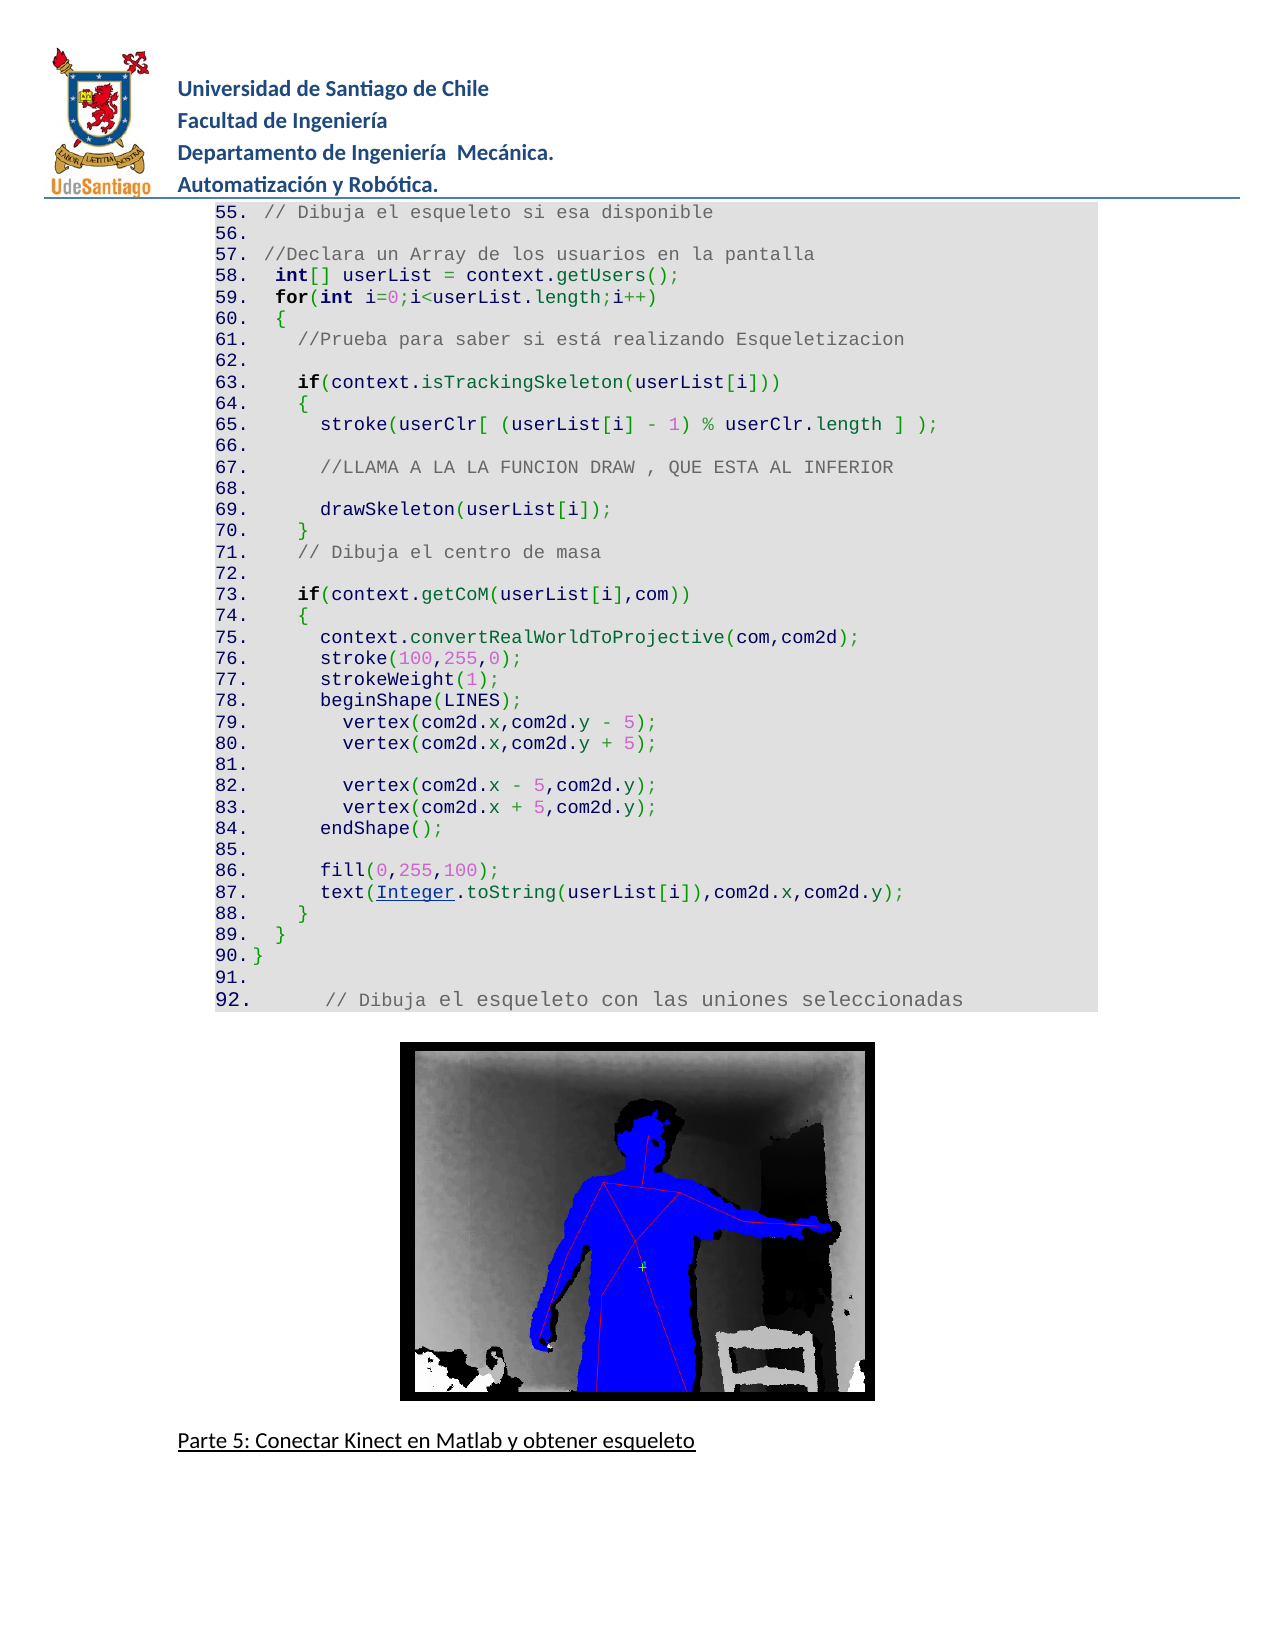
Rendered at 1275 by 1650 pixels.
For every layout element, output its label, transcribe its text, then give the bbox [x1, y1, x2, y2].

list { [215, 394, 1098, 415]
list // Dibuja el esqueleto con las uniones seleccionadas [215, 989, 1098, 1012]
picture [43, 43, 162, 197]
list endShape(); [215, 819, 1098, 840]
list } [215, 904, 1098, 925]
list int[] userList = context.getUsers(); [215, 266, 1098, 287]
list { [215, 309, 1098, 330]
list strokeWeight(1); [215, 670, 1098, 691]
list } [215, 925, 1098, 946]
list //Prueba para saber si está realizando Esqueletizacion [215, 330, 1098, 351]
list drawSkeleton(userList[i]); [215, 500, 1098, 521]
list vertex(com2d.x + 5,com2d.y); [215, 797, 1098, 819]
list stroke(userClr[ (userList[i] - 1) % userClr.length ] ); [215, 415, 1098, 436]
list stroke(100,255,0); [215, 649, 1098, 670]
picture [409, 1051, 865, 1392]
list if(context.isTrackingSkeleton(userList[i])) [215, 372, 1098, 394]
list beginShape(LINES); [215, 691, 1098, 712]
list //LLAMA A LA LA FUNCION DRAW , QUE ESTA AL INFERIOR [215, 457, 1098, 479]
text Parte 5: Conectar Kinect en Matlab y obtener esqueleto [177, 1426, 1098, 1454]
list vertex(com2d.x,com2d.y + 5); [215, 734, 1098, 755]
list { [215, 606, 1098, 627]
picture [43, 198, 162, 205]
list // Dibuja el esqueleto si esa disponible [215, 202, 1098, 224]
list if(context.getCoM(userList[i],com)) [215, 585, 1098, 606]
list context.convertRealWorldToProjective(com,com2d); [215, 627, 1098, 649]
list //Declara un Array de los usuarios en la pantalla [215, 245, 1098, 266]
list } [215, 521, 1098, 542]
list fill(0,255,100); [215, 861, 1098, 882]
list vertex(com2d.x - 5,com2d.y); [215, 776, 1098, 797]
list vertex(com2d.x,com2d.y - 5); [215, 712, 1098, 734]
list } [215, 946, 1098, 967]
list text(Integer.toString(userList[i]),com2d.x,com2d.y); [215, 882, 1098, 904]
list // Dibuja el centro de masa [215, 542, 1098, 564]
list for(int i=0;i<userList.length;i++) [215, 287, 1098, 309]
